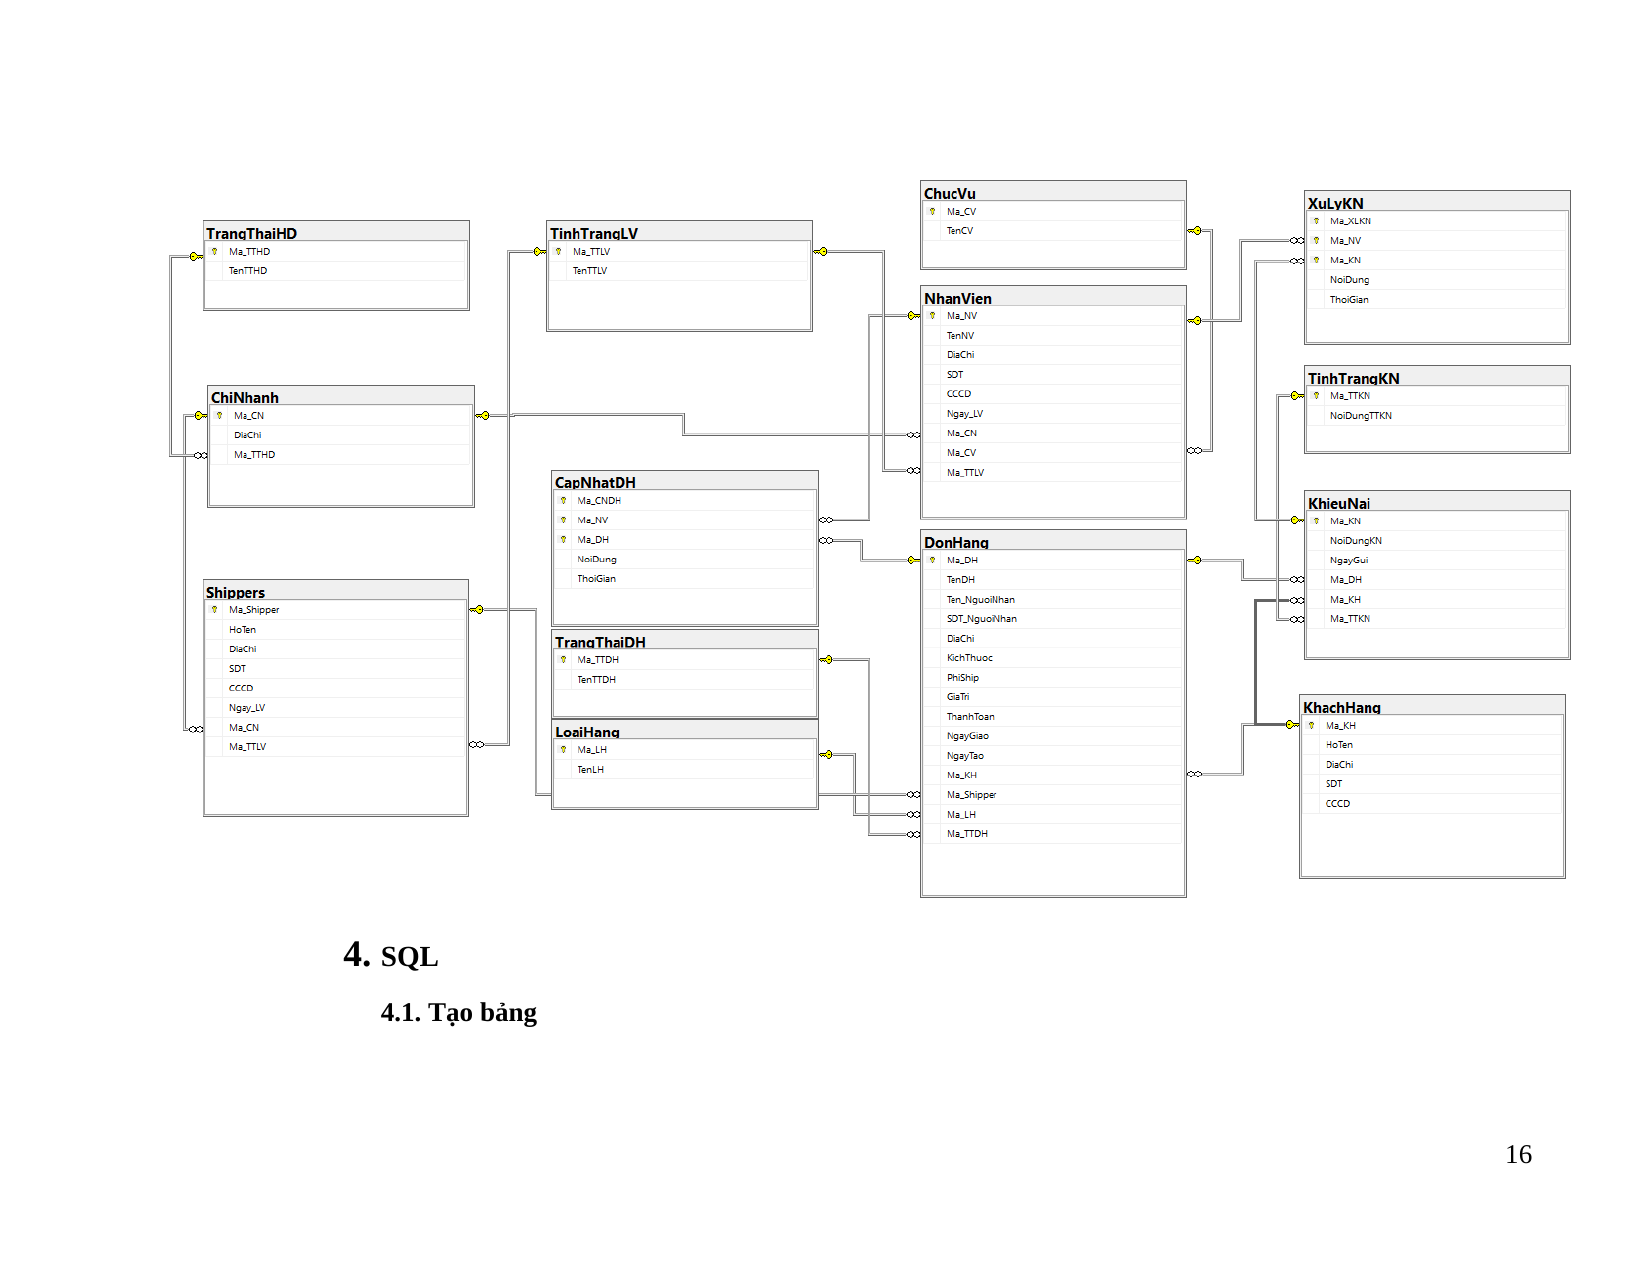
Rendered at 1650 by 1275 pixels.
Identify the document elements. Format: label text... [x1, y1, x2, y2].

list 4.1. Tạo bảng [381, 996, 1532, 1027]
list SQL [343, 931, 1532, 974]
picture [162, 177, 1577, 904]
